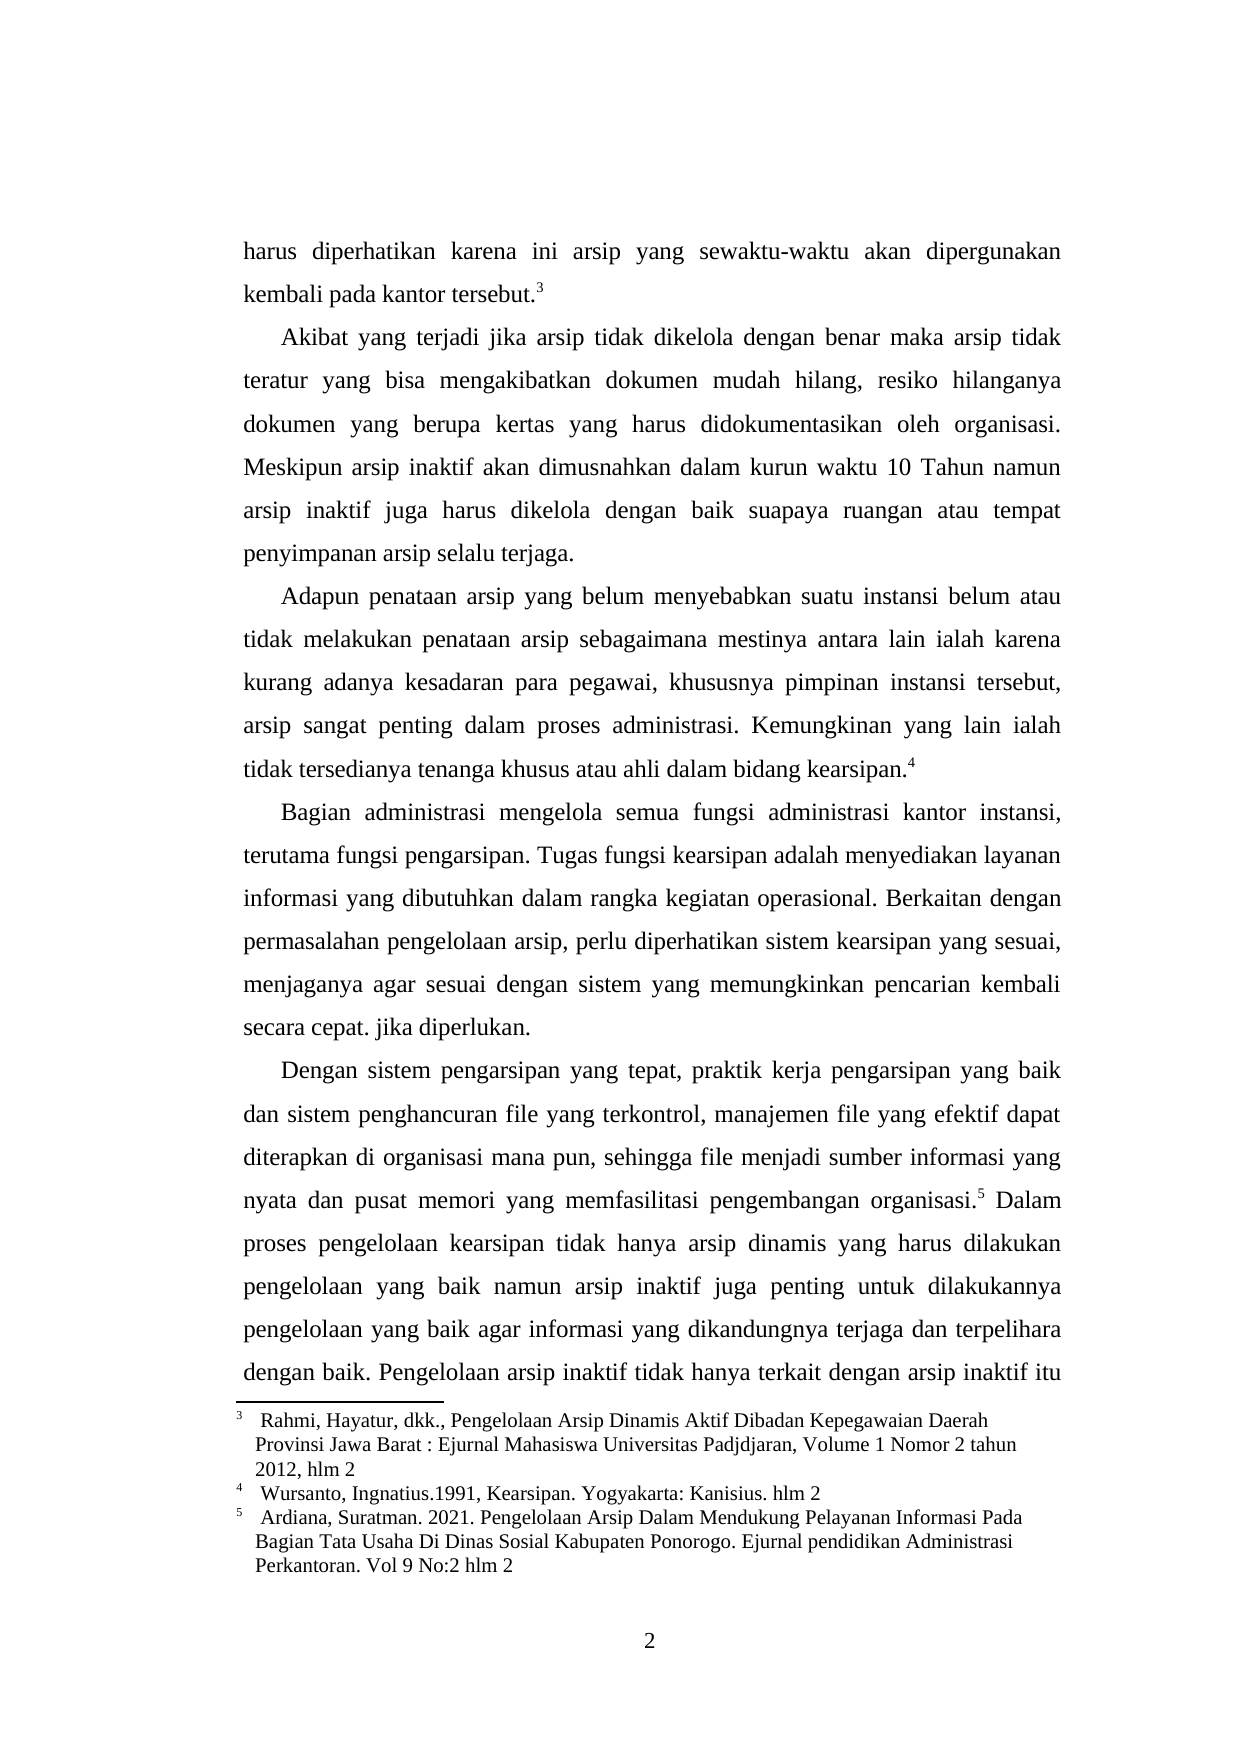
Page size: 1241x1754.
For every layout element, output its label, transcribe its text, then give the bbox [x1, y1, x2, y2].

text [243, 1056, 1062, 1386]
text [243, 236, 1062, 308]
text Akibat yang terjadi jika arsip tidak dikelola dengan benar maka arsip tidak teratur yang bisa mengakibatkan dokumen mudah hilang, resiko hilanganya dokumen yang berupa kertas yang harus didokumentasikan oleh organisasi. Meskipun arsip inaktif akan dimusnahkan dalam kurun waktu 10 Tahun namun arsip inaktif juga harus dikelola dengan baik suapaya ruangan atau tempat penyimpanan arsip selalu terjaga. [243, 322, 1062, 567]
text Bagian administrasi mengelola semua fungsi administrasi kantor instansi, terutama fungsi pengarsipan. Tugas fungsi kearsipan adalah menyediakan layanan informasi yang dibutuhkan dalam rangka kegiatan operasional. Berkaitan dengan permasalahan pengelolaan arsip, perlu diperhatikan sistem kearsipan yang sesuai, menjaganya agar sesuai dengan sistem yang memungkinkan pencarian kembali secara cepat. jika diperlukan. [243, 797, 1062, 1041]
text Adapun penataan arsip yang belum menyebabkan suatu instansi belum atau tidak melakukan penataan arsip sebagaimana mestinya antara lain ialah karena kurang adanya kesadaran para pegawai, khususnya pimpinan instansi tersebut, arsip sangat penting dalam proses administrasi. Kemungkinan yang lain ialah tidak tersedianya tenanga khusus atau ahli dalam bidang kearsipan. [243, 581, 1062, 782]
